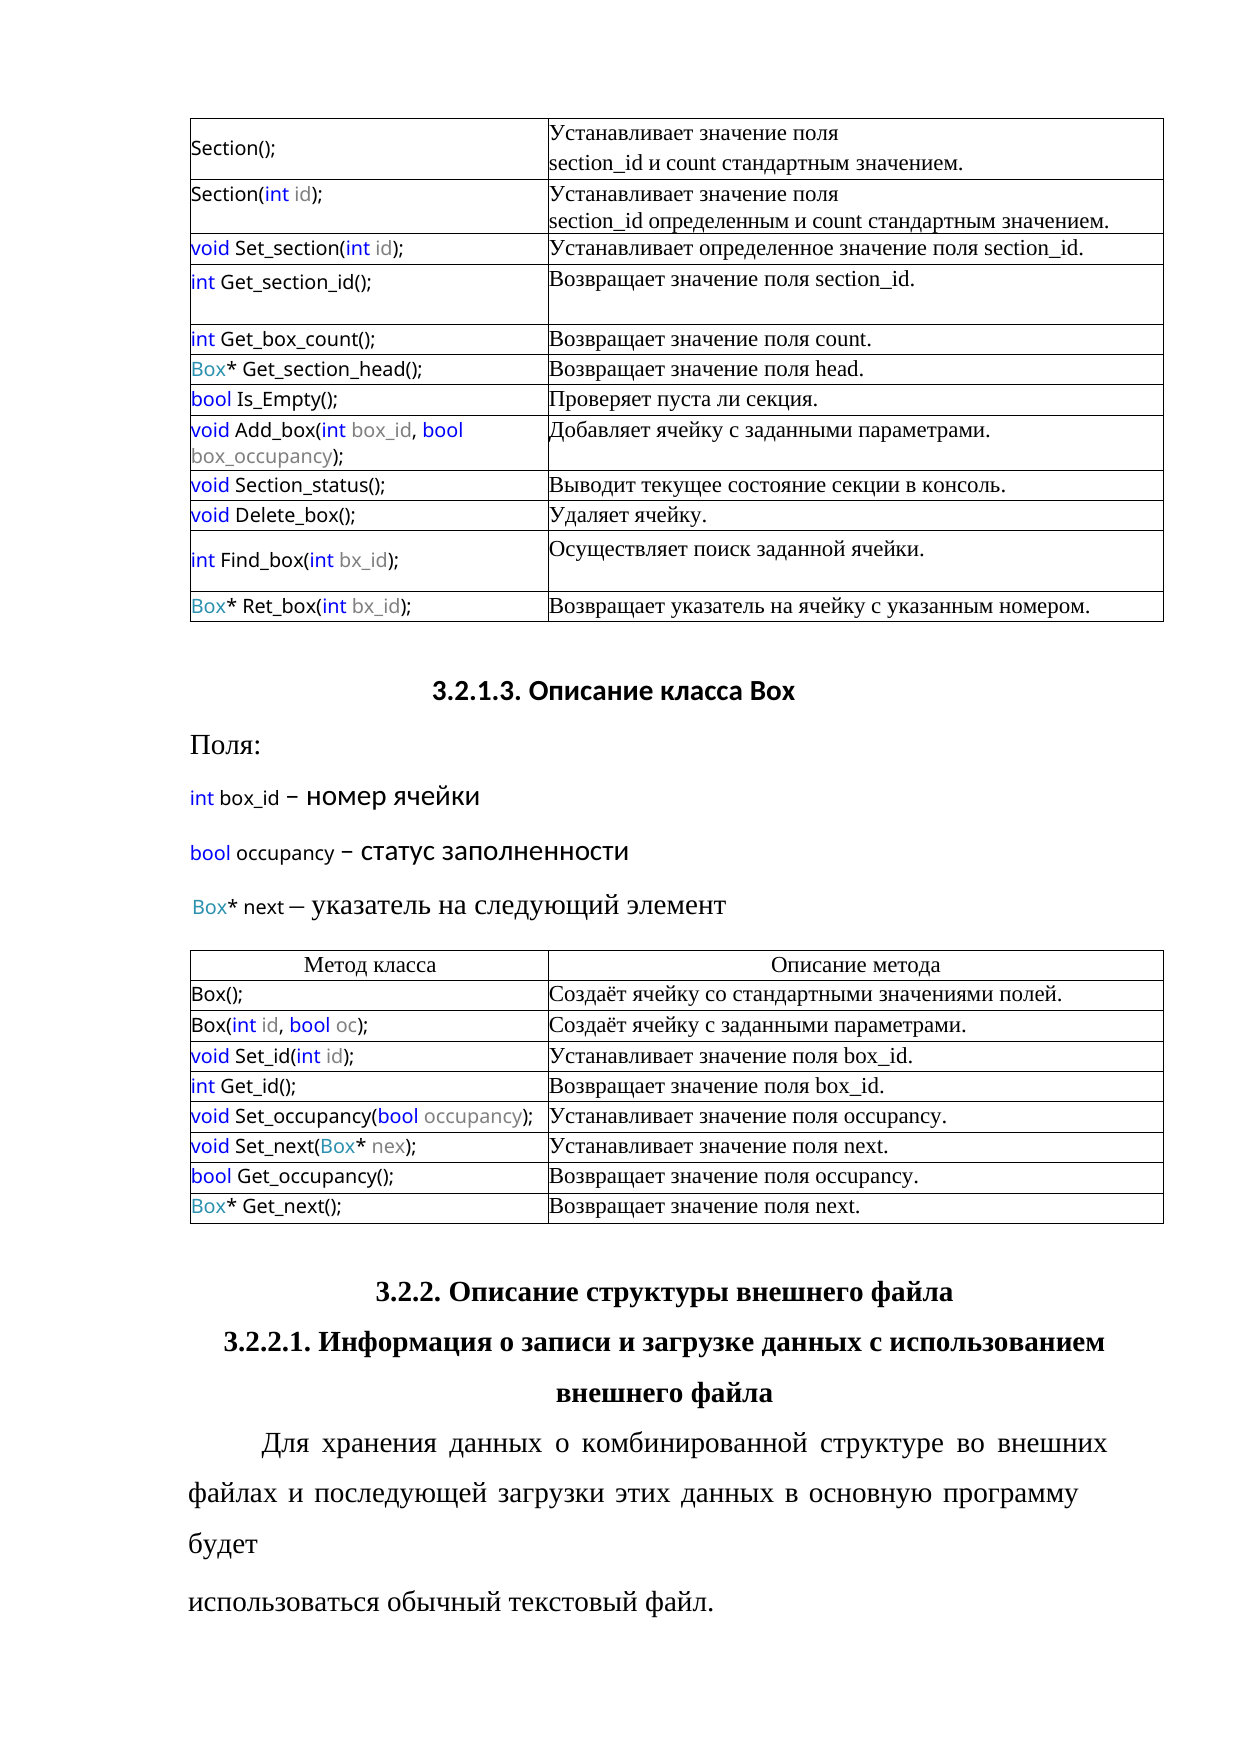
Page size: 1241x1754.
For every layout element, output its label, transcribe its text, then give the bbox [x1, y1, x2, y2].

table_cell Устанавливает значение поля next. [549, 1133, 1163, 1162]
table_cell Возвращает значение поля next. [549, 1194, 1163, 1223]
table_cell Проверяет пуста ли секция. [549, 385, 1163, 415]
table_cell Возвращает значение поля section_id. [549, 265, 1163, 324]
table_cell int Find_box(int bx_id); [191, 531, 548, 591]
subtitle 3.2.2. Описание структуры внешнего файла [177, 1274, 1152, 1308]
table_cell void Set_next(Box* nex); [191, 1133, 548, 1162]
table_cell Section(int id); [191, 180, 548, 233]
text bool occupancy – статус заполненности [177, 832, 1152, 867]
table_cell Возвращает указатель на ячейку с указанным номером. [549, 592, 1163, 621]
table_cell Выводит текущее состояние секции в консоль. [549, 471, 1163, 500]
table_cell Устанавливает определенное значение поля section_id. [549, 234, 1163, 263]
table_cell Создаёт ячейку со стандартными значениями полей. [549, 981, 1163, 1010]
table_cell int Get_id(); [191, 1072, 548, 1101]
table_header Описание метода [549, 951, 1163, 980]
table_cell int Get_section_id(); [191, 265, 548, 324]
text использоваться обычный текстовый файл. [188, 1584, 1141, 1618]
table_cell Box(int id, bool oc); [191, 1011, 548, 1041]
table_cell void Set_section(int id); [191, 234, 548, 263]
table_cell Возвращает значение поля head. [549, 355, 1163, 384]
table_cell void Set_occupancy(bool occupancy); [191, 1102, 548, 1132]
text 3.2.1.3. Описание класса Box [432, 672, 1152, 708]
text int box_id – номер ячейки [177, 777, 1152, 812]
table_cell Устанавливает значение поля section_id и count стандартным значением. [549, 119, 1163, 179]
table_cell Устанавливает значение поля occupancy. [549, 1102, 1163, 1132]
table_cell Устанавливает значение поля box_id. [549, 1042, 1163, 1071]
text 3.2.2.1. Информация о записи и загрузке данных с использованием внешнего файла [177, 1324, 1152, 1408]
text Box* next – указатель на следующий элемент [177, 887, 1152, 920]
table_cell Возвращает значение поля сount. [549, 325, 1163, 354]
table_cell Осуществляет поиск заданной ячейки. [549, 531, 1163, 591]
table_cell Добавляет ячейку с заданными параметрами. [549, 416, 1163, 470]
table_cell Box* Get_next(); [191, 1194, 548, 1223]
table_cell Box* Ret_box(int bx_id); [191, 592, 548, 621]
table_cell void Section_status(); [191, 471, 548, 500]
text Поля: [189, 727, 548, 761]
table_cell void Set_id(int id); [191, 1042, 548, 1071]
table_cell void Add_box(int box_id, bool box_occupancy); [191, 416, 548, 470]
table_header Метод класса [191, 951, 548, 980]
table_cell int Get_box_count(); [191, 325, 548, 354]
table_cell Box* Get_section_head(); [191, 355, 548, 384]
table_cell Cоздаёт ячейку с заданными параметрами. [549, 1011, 1163, 1041]
table_cell Section(); [191, 119, 548, 179]
table_cell Удаляет ячейку. [549, 501, 1163, 530]
text Для хранения данных о комбинированной структуре во внешних файлах и последующей загрузки этих данных в основную программу будет [188, 1425, 1152, 1559]
table_cell void Delete_box(); [191, 501, 548, 530]
table_cell Возвращает значение поля box_id. [549, 1072, 1163, 1101]
table_cell Box(); [191, 981, 548, 1010]
table_cell Возвращает значение поля occupancy. [549, 1163, 1163, 1192]
table_cell bool Is_Empty(); [191, 385, 548, 415]
table_cell bool Get_occupancy(); [191, 1163, 548, 1192]
table_cell Устанавливает значение поля section_id определенным и count стандартным значением. [549, 180, 1163, 233]
